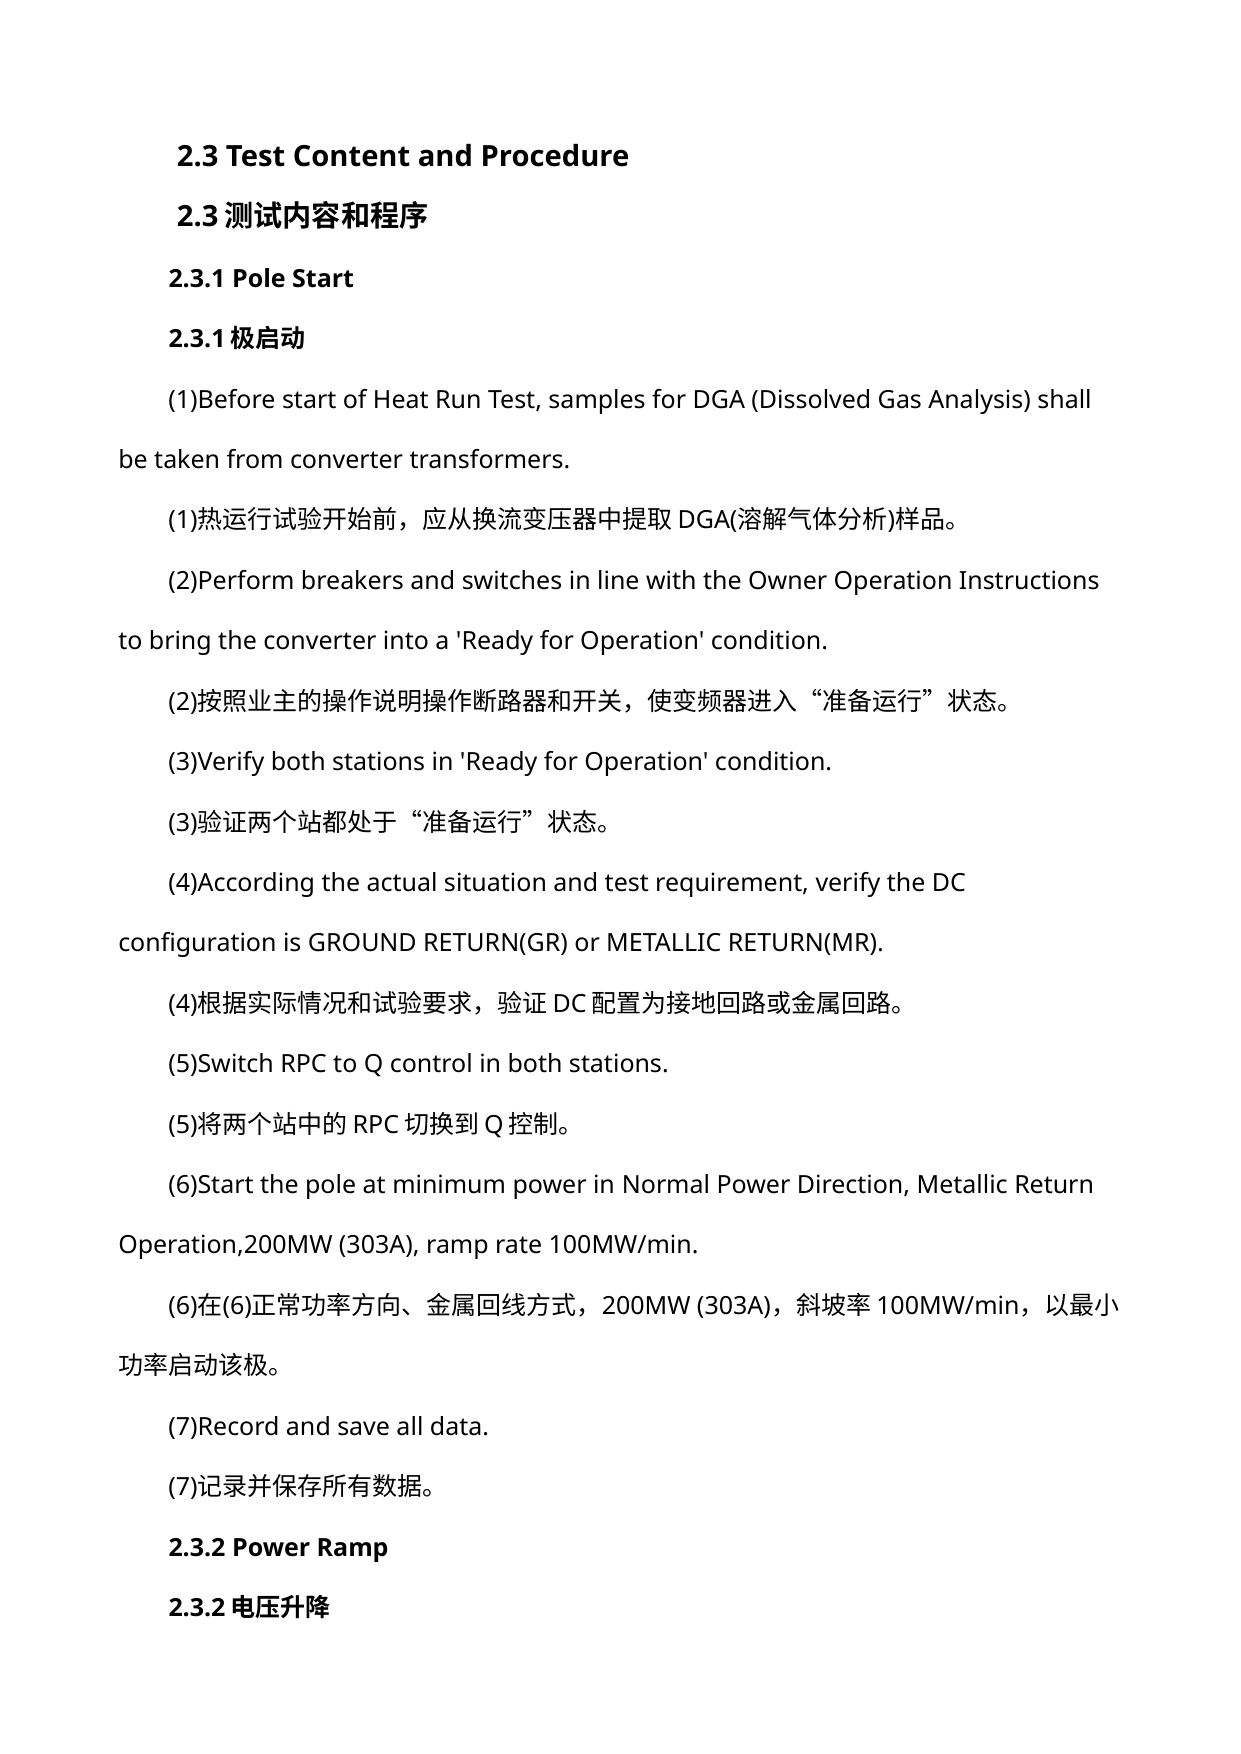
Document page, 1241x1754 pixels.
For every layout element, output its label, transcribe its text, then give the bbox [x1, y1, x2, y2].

text (4)根据实际情况和试验要求，验证DC配置为接地回路或金属回路。 [118, 964, 1122, 1024]
text (1)Before start of Heat Run Test, samples for DGA (Dissolved Gas Analysis) shall be taken from converter transformers. [118, 360, 1122, 481]
text (2)按照业主的操作说明操作断路器和开关，使变频器进入“准备运行”状态。 [118, 662, 1122, 722]
text (6)在(6)正常功率方向、金属回线方式，200MW (303A)，斜坡率100MW/min，以最小功率启动该极。 [118, 1266, 1122, 1387]
text 2.3.2电压升降 [118, 1568, 1122, 1628]
text 2.3测试内容和程序 [118, 178, 1122, 239]
text (5)Switch RPC to Q control in both stations. [118, 1024, 1122, 1085]
text (4)According the actual situation and test requirement, verify the DC configuration is GROUND RETURN(GR) or METALLIC RETURN(MR). [118, 843, 1122, 964]
text 2.3.1 Pole Start [118, 239, 1122, 299]
text (6)Start the pole at minimum power in Normal Power Direction, Metallic Return Operation,200MW (303A), ramp rate 100MW/min. [118, 1145, 1122, 1266]
text (3)Verify both stations in 'Ready for Operation' condition. [118, 722, 1122, 783]
text 2.3 Test Content and Procedure [118, 118, 1122, 178]
text (3)验证两个站都处于“准备运行”状态。 [118, 783, 1122, 843]
text (2)Perform breakers and switches in line with the Owner Operation Instructions to bring the converter into a 'Ready for Operation' condition. [118, 541, 1122, 662]
text (1)热运行试验开始前，应从换流变压器中提取DGA(溶解气体分析)样品。 [118, 481, 1122, 541]
text (7)记录并保存所有数据。 [118, 1447, 1122, 1508]
text 2.3.1极启动 [118, 299, 1122, 360]
text (7)Record and save all data. [118, 1387, 1122, 1447]
text 2.3.2 Power Ramp [118, 1508, 1122, 1568]
text (5)将两个站中的RPC切换到Q控制。 [118, 1085, 1122, 1145]
